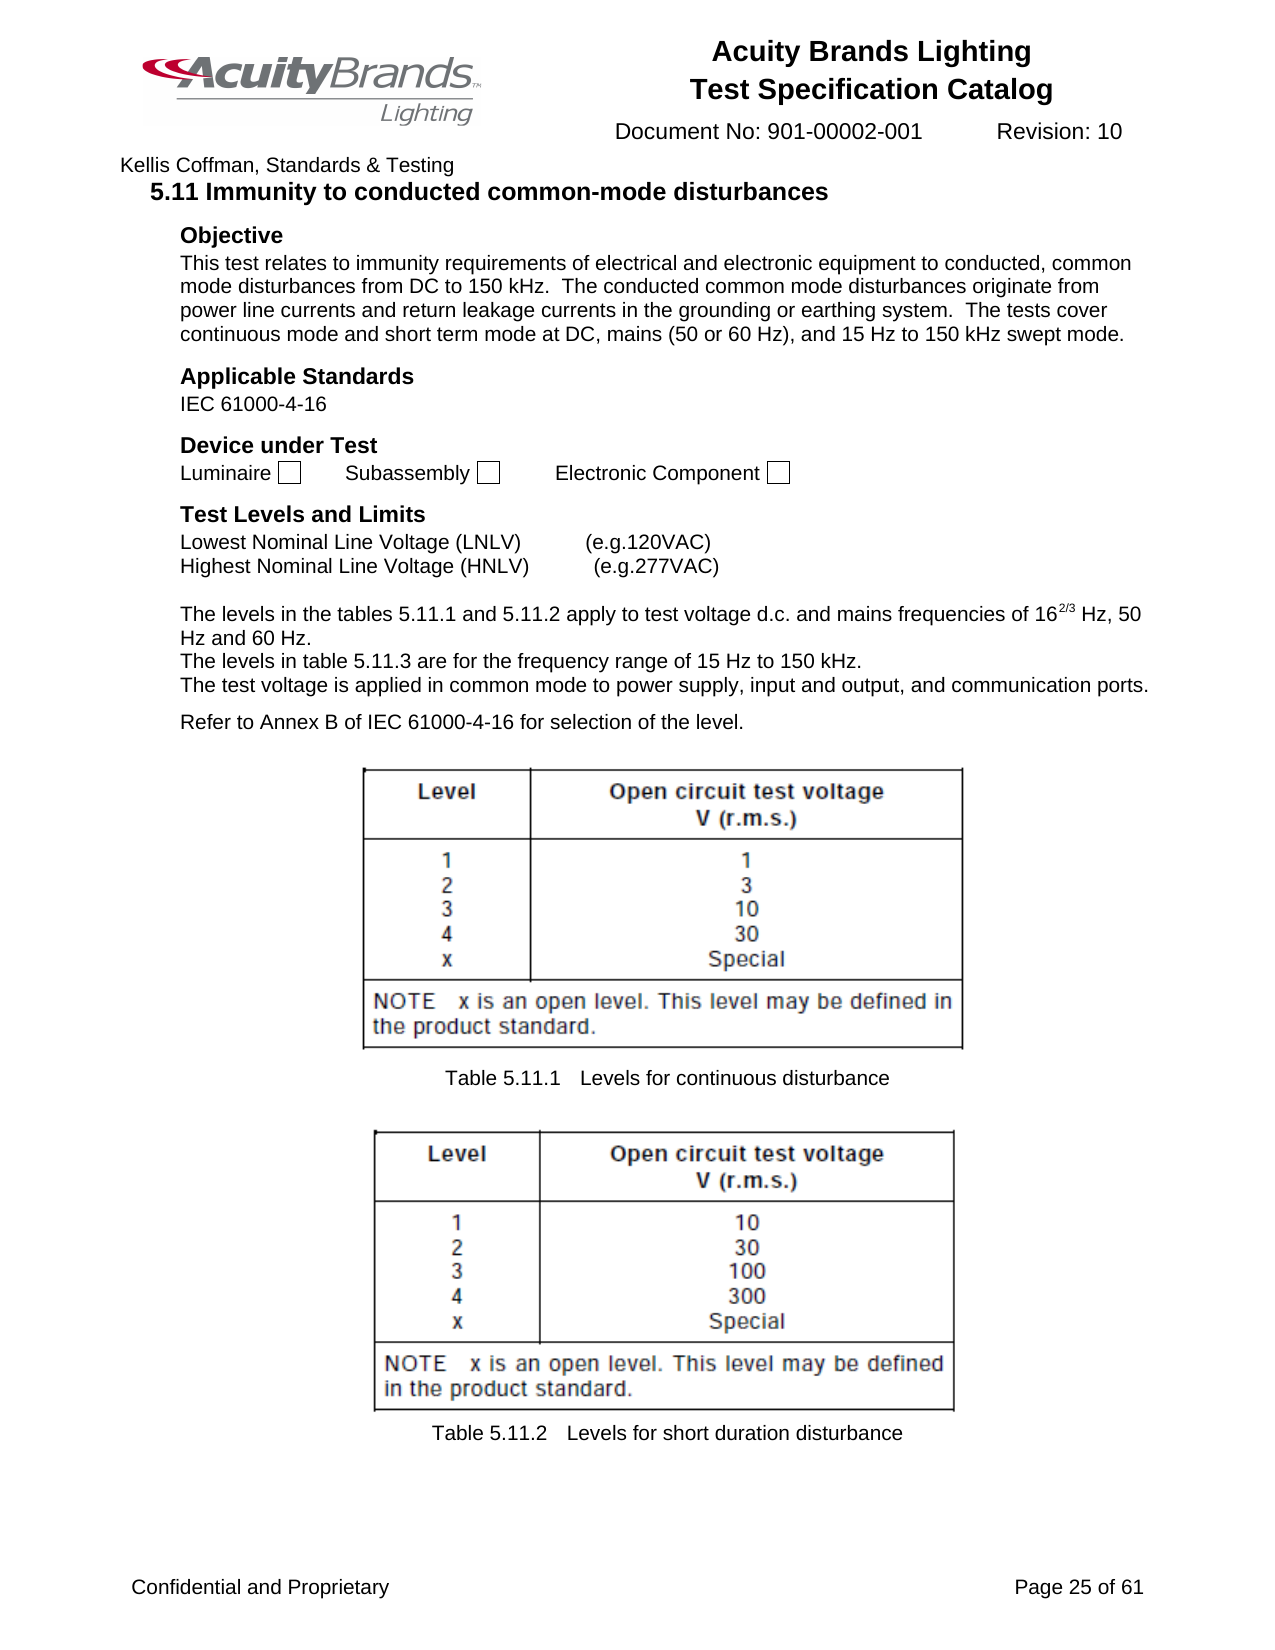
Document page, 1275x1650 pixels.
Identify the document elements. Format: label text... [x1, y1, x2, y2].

text Luminaire Subassembly Electronic Component [180, 460, 1155, 484]
subtitle 5.11 Immunity to conducted common-mode disturbances [135, 177, 1155, 205]
subtitle Device under Test [180, 432, 1155, 458]
text The levels in table 5.11.3 are for the frequency range of 15 Hz to 150 kHz. [180, 649, 1155, 673]
text The test voltage is applied in common mode to power supply, input and output, and communication ports. [180, 673, 1155, 697]
text Table 5.11.1 Levels for continuous disturbance [180, 1065, 1155, 1089]
text IEC 61000-4-16 [180, 391, 1155, 415]
text Highest Nominal Line Voltage (HNLV) (e.g.277VAC) [180, 553, 1155, 577]
subtitle Applicable Standards [180, 363, 1155, 389]
text This test relates to immunity requirements of electrical and electronic equipment to conducted, common mode disturbances from DC to 150 kHz. The conducted common mode disturbances originate from power line currents and return leakage currents in the grounding or earthing system. The tests cover continuous mode and short term mode at DC, mains (50 or 60 Hz), and 15 Hz to 150 kHz swept mode. [180, 250, 1155, 346]
subtitle Objective [180, 222, 1155, 248]
text The levels in the tables 5.11.1 and 5.11.2 apply to test voltage d.c. and mains frequencies of 162/3 Hz, 50 Hz and 60 Hz. [180, 601, 1155, 649]
picture [142, 57, 482, 126]
text Lowest Nominal Line Voltage (LNLV) (e.g.120VAC) [180, 529, 1155, 553]
text Refer to Annex B of IEC 61000-4-16 for selection of the level. [180, 710, 1155, 734]
text Table 5.11.2 Levels for short duration disturbance [180, 1421, 1155, 1445]
subtitle Test Levels and Limits [180, 501, 1155, 527]
